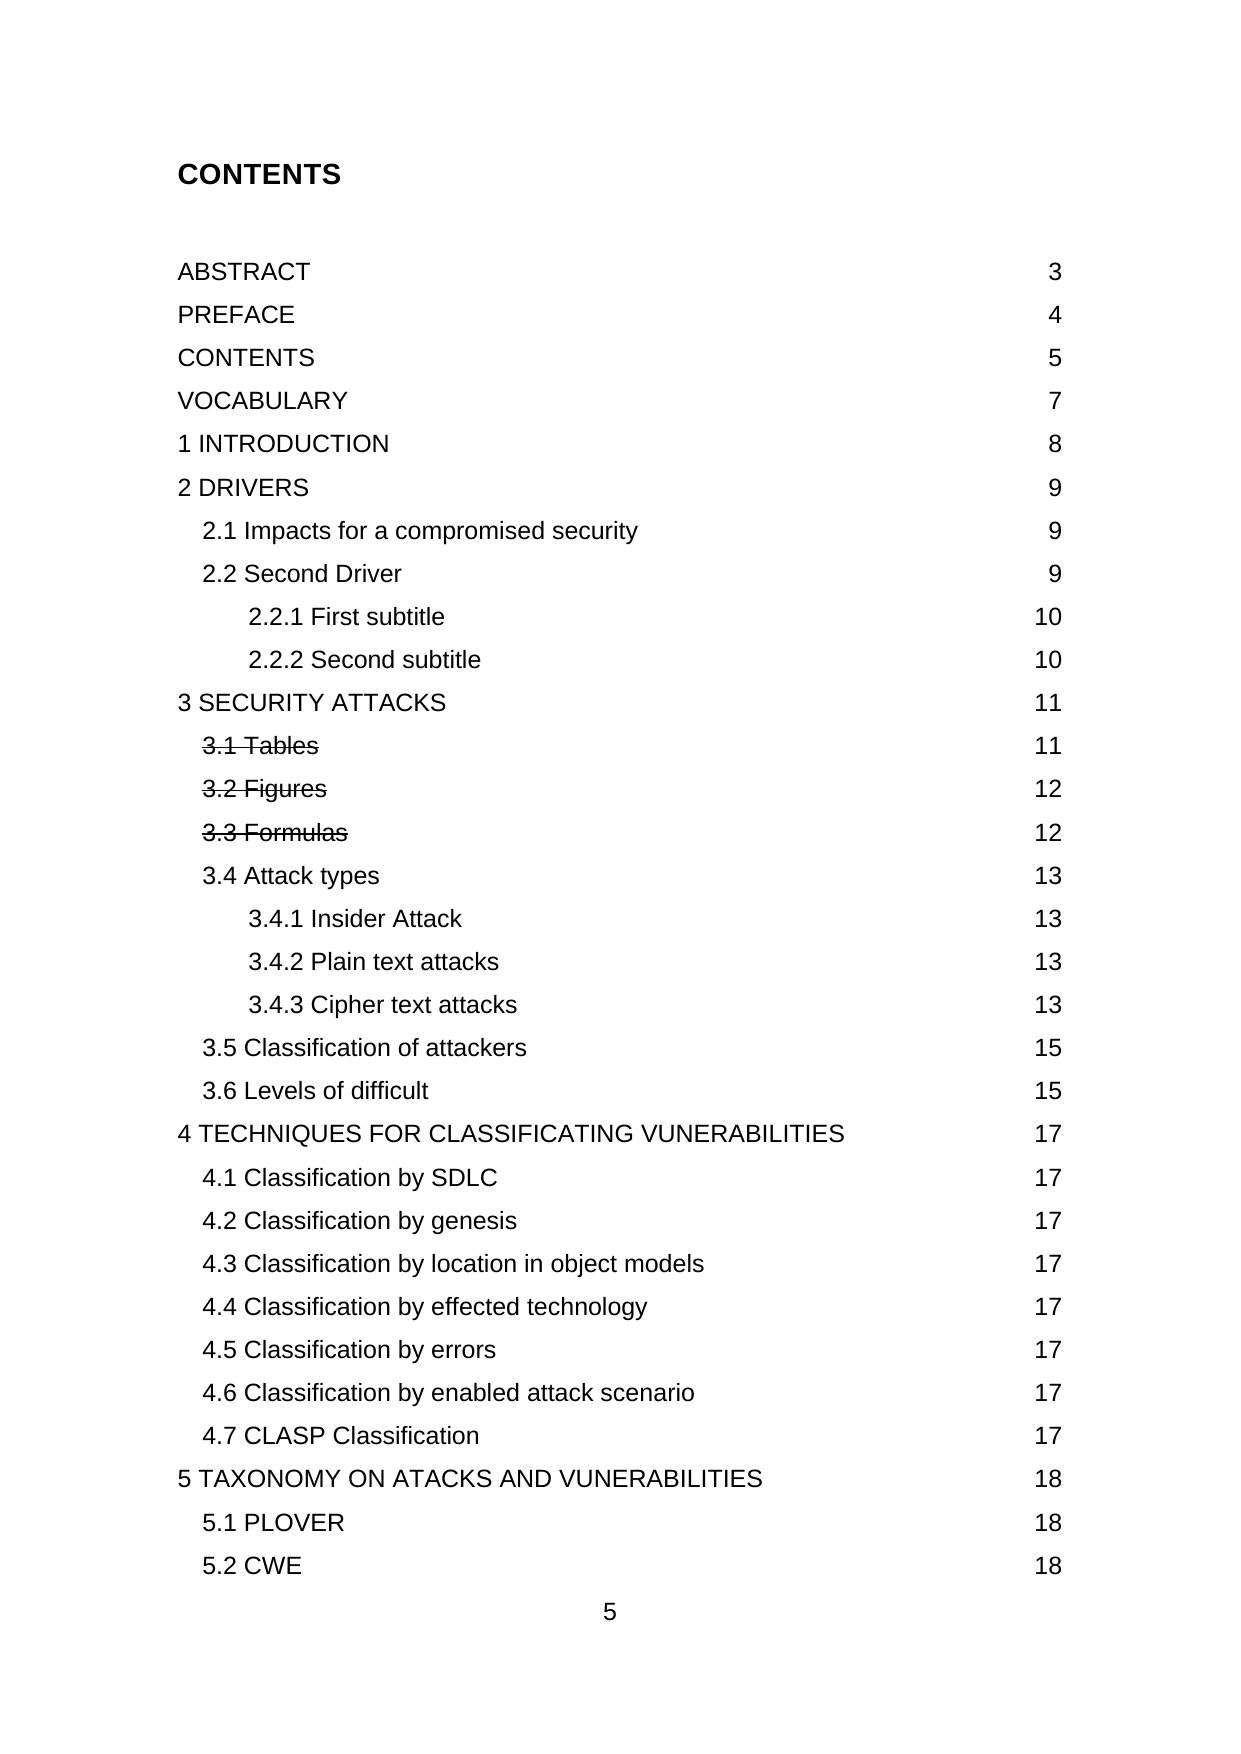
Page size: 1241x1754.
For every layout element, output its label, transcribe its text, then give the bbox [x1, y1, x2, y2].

text 3.5 Classification of attackers 15 [202, 1033, 1063, 1062]
text 3.4.3 Cipher text attacks 13 [248, 990, 1063, 1019]
text 2.2.2 Second subtitle 10 [248, 645, 1063, 674]
text contents 5 [177, 343, 1063, 372]
text 4.4 Classification by effected technology 17 [202, 1292, 1063, 1321]
text 3.1 Tables 11 [202, 731, 1063, 760]
text 4.1 Classification by SDLC 17 [202, 1163, 1063, 1191]
text 5 Taxonomy on Atacks and vunerabilities 18 [177, 1464, 1063, 1493]
text 3.4 Attack types 13 [202, 861, 1063, 889]
text 3.4.1 Insider Attack 13 [248, 904, 1063, 933]
text 4 Techniques for Classificating vunerabilities 17 [177, 1119, 1063, 1148]
text 1 introduction 8 [177, 429, 1063, 458]
text 4.2 Classification by genesis 17 [202, 1206, 1063, 1234]
text PREFACe 4 [177, 300, 1063, 329]
text 5.2 CWE 18 [202, 1551, 1063, 1579]
text 3.2 Figures 12 [202, 774, 1063, 803]
text VOCABULARY 7 [177, 386, 1063, 415]
text 4.6 Classification by enabled attack scenario 17 [202, 1378, 1063, 1407]
title contents [177, 157, 1063, 190]
text 3 Security Attacks 11 [177, 688, 1063, 717]
text 2 Drivers 9 [177, 473, 1063, 501]
text 2.2.1 First subtitle 10 [248, 602, 1063, 631]
text 4.7 CLASP Classification 17 [202, 1421, 1063, 1450]
text 4.3 Classification by location in object models 17 [202, 1249, 1063, 1278]
text abstract 3 [177, 257, 1063, 286]
text 3.4.2 Plain text attacks 13 [248, 947, 1063, 976]
text 5.1 PLOVER 18 [202, 1508, 1063, 1536]
text 2.2 Second Driver 9 [202, 559, 1063, 588]
text 3.6 Levels of difficult 15 [202, 1076, 1063, 1105]
text 2.1 Impacts for a compromised security 9 [202, 516, 1063, 544]
text 3.3 Formulas 12 [202, 818, 1063, 846]
text 4.5 Classification by errors 17 [202, 1335, 1063, 1364]
